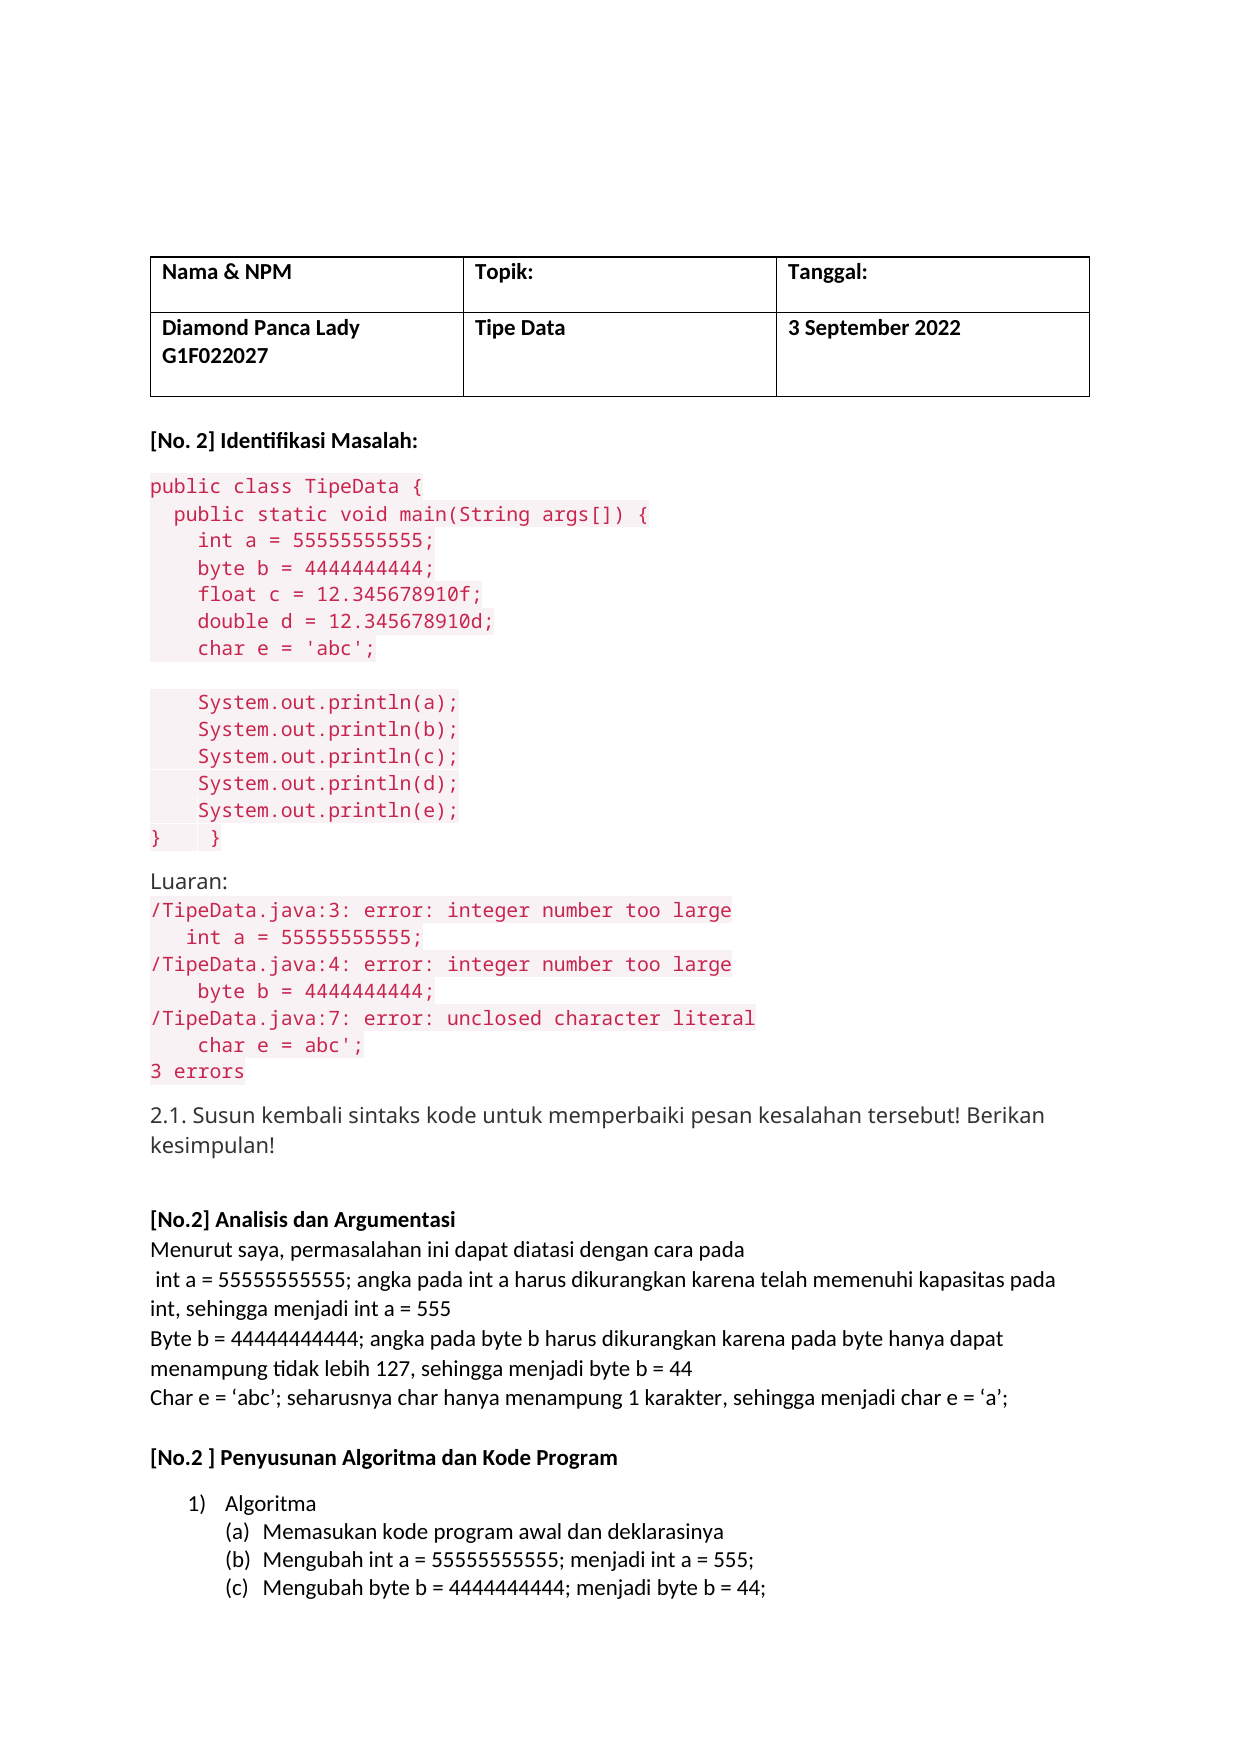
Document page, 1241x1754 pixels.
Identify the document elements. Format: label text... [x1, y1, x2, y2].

text [No.2] Analisis dan Argumentasi [150, 1205, 1090, 1233]
table_header Nama & NPM [151, 258, 463, 312]
text [No.2 ] Penyusunan Algoritma dan Kode Program [150, 1443, 1090, 1471]
list Mengubah int a = 55555555555; menjadi int a = 555; [225, 1545, 1090, 1573]
text Menurut saya, permasalahan ini dapat diatasi dengan cara pada [150, 1235, 1090, 1263]
text Luaran: /TipeData.java:3: error: integer number too large int a = 55555555555; /TipeData.java:4: error: integer number too large byte b = 4444444444; /TipeData.java:7: error: unclosed character literal char e = abc'; 3 errors [150, 866, 1090, 1085]
table_cell 3 September 2022 [777, 313, 1089, 396]
text public class TipeData { public static void main(String args[]) { int a = 55555555555; byte b = 4444444444; float c = 12.345678910f; double d = 12.345678910d; char e = 'abc'; System.out.println(a); System.out.println(b); System.out.println(c); System.out.println(d); System.out.println(e); } } [150, 473, 1090, 851]
text [No. 2] Identifikasi Masalah: [150, 426, 1090, 454]
text 2.1. Susun kembali sintaks kode untuk memperbaiki pesan kesalahan tersebut! Berikan kesimpulan! [275, 1100, 1090, 1160]
text int a = 55555555555; angka pada int a harus dikurangkan karena telah memenuhi kapasitas pada int, sehingga menjadi int a = 555 [150, 1265, 1090, 1322]
text Byte b = 44444444444; angka pada byte b harus dikurangkan karena pada byte hanya dapat menampung tidak lebih 127, sehingga menjadi byte b = 44 [150, 1324, 1090, 1382]
table_cell Tipe Data [464, 313, 776, 396]
list Mengubah byte b = 4444444444; menjadi byte b = 44; [225, 1573, 1090, 1601]
list Algoritma [187, 1489, 1090, 1517]
text Char e = ‘abc’; seharusnya char hanya menampung 1 karakter, sehingga menjadi char e = ‘a’; [150, 1383, 1090, 1411]
table_cell Diamond Panca Lady G1F022027 [151, 313, 463, 396]
table_header Tanggal: [777, 258, 1089, 312]
list Memasukan kode program awal dan deklarasinya [225, 1517, 1090, 1545]
table_header Topik: [464, 258, 776, 312]
